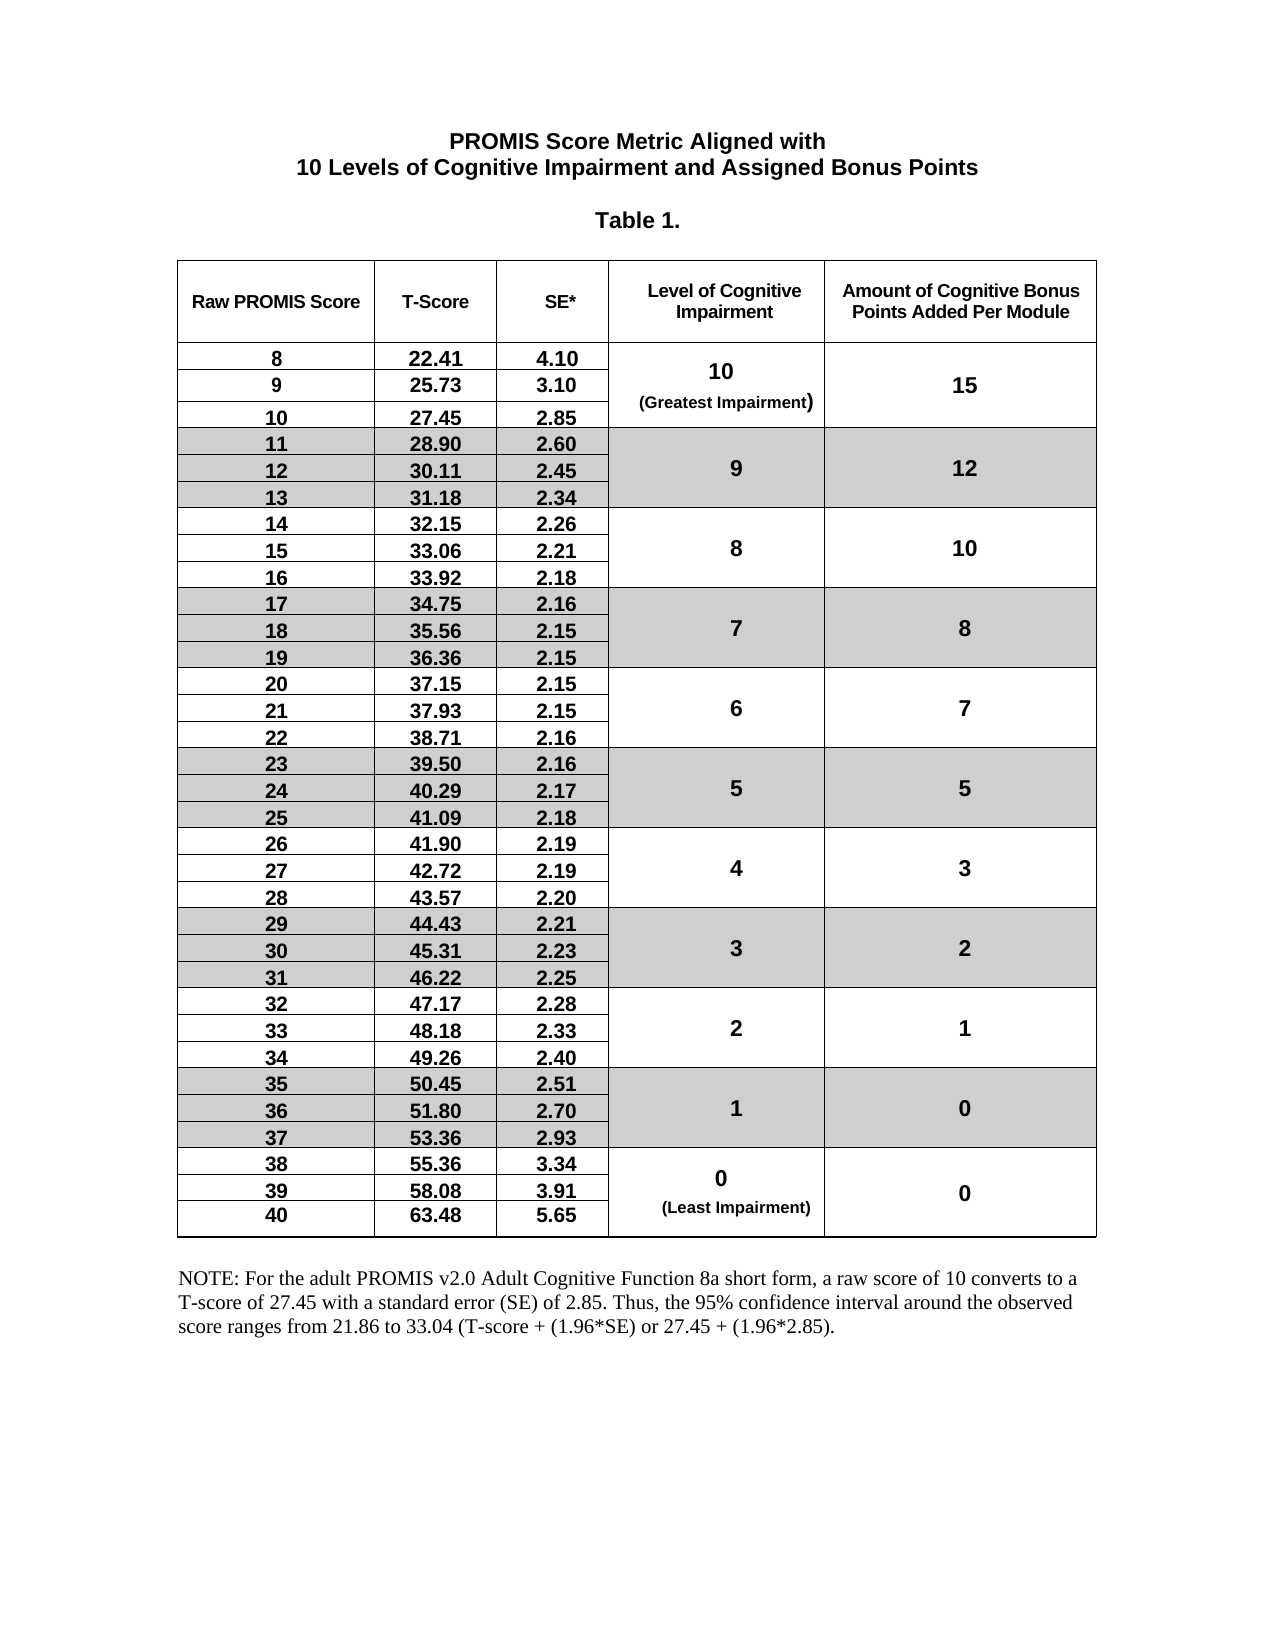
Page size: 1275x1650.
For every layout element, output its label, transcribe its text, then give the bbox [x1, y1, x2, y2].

table_cell 24 [178, 775, 374, 801]
table_cell 0 [825, 1068, 1096, 1147]
text 10 Levels of Cognitive Impairment and Assigned Bonus Points [75, 154, 1200, 180]
text NOTE: For the adult PROMIS v2.0 Adult Cognitive Function 8a short form, a raw score of 10 converts to a T-score of 27.45 with a standard error (SE) of 2.85. Thus, the 95% confidence interval around the observed score ranges from 21.86 to 33.04 (T-score + (1.96*SE) or 27.45 + (1.96*2.85). [178, 1266, 1097, 1338]
table_cell 9 [609, 428, 824, 507]
table_cell 1 [609, 1068, 824, 1147]
table_cell 37.93 [375, 695, 496, 721]
table_cell 2 [825, 908, 1096, 987]
table_cell 2.16 [497, 722, 608, 747]
table_cell 2.23 [497, 935, 608, 961]
table_cell 2.93 [497, 1122, 608, 1147]
table_cell 2.25 [497, 962, 608, 987]
table_cell 31.18 [375, 482, 496, 507]
table_cell 2.21 [497, 535, 608, 561]
table_cell 2.21 [497, 908, 608, 934]
table_cell 45.31 [375, 935, 496, 961]
table_cell 2.17 [497, 775, 608, 801]
table_cell 21 [178, 695, 374, 721]
table_cell 39 [178, 1175, 374, 1199]
table_cell 12 [825, 428, 1096, 507]
table_cell 4 [609, 828, 824, 907]
table_cell 4.10 [497, 343, 608, 368]
table_header T-Score [375, 261, 496, 342]
table_cell 37.15 [375, 668, 496, 694]
table_cell 36.36 [375, 642, 496, 667]
table_cell 2.28 [497, 988, 608, 1014]
table_cell 38 [178, 1148, 374, 1174]
table_cell 6 [609, 668, 824, 747]
table_cell 44.43 [375, 908, 496, 934]
table_cell 33.06 [375, 535, 496, 561]
table_cell 20 [178, 668, 374, 694]
table_cell 13 [178, 482, 374, 507]
table_cell 9 [178, 370, 374, 401]
table_cell 11 [178, 428, 374, 454]
table_cell 2.85 [497, 402, 608, 427]
table_cell 25.73 [375, 370, 496, 401]
table_cell 18 [178, 615, 374, 641]
table_cell 2.15 [497, 668, 608, 694]
table_cell 40 [178, 1201, 374, 1236]
table_cell 8 [178, 343, 374, 368]
table_cell 12 [178, 455, 374, 481]
table_cell 48.18 [375, 1015, 496, 1041]
table_cell 30.11 [375, 455, 496, 481]
table_cell 2.40 [497, 1042, 608, 1067]
table_cell 46.22 [375, 962, 496, 987]
table_cell 29 [178, 908, 374, 934]
table_cell 35.56 [375, 615, 496, 641]
table_cell 2.45 [497, 455, 608, 481]
table_cell 2.70 [497, 1095, 608, 1121]
table_cell 3.91 [497, 1175, 608, 1199]
table_cell 33.92 [375, 562, 496, 587]
table_cell 2.19 [497, 828, 608, 854]
table_header SE* [497, 261, 608, 342]
table_cell 43.57 [375, 882, 496, 907]
table_cell 23 [178, 748, 374, 774]
table_cell 17 [178, 588, 374, 614]
table_cell 10 (Greatest Impairment) [609, 343, 824, 427]
table_cell 58.08 [375, 1175, 496, 1199]
table_cell 27 [178, 855, 374, 881]
table_cell 32.15 [375, 508, 496, 534]
table_cell 2.15 [497, 695, 608, 721]
table_cell 27.45 [375, 402, 496, 427]
table_cell 7 [609, 588, 824, 667]
table_cell 63.48 [375, 1201, 496, 1236]
table_cell 8 [825, 588, 1096, 667]
table_cell 10 [178, 402, 374, 427]
table_cell 2.16 [497, 748, 608, 774]
table_cell 25 [178, 802, 374, 827]
table_cell 15 [825, 343, 1096, 427]
table_cell 38.71 [375, 722, 496, 747]
table_cell 2.16 [497, 588, 608, 614]
table_cell 22.41 [375, 343, 496, 368]
table_cell 5 [825, 748, 1096, 827]
table_cell 51.80 [375, 1095, 496, 1121]
table_cell 2.33 [497, 1015, 608, 1041]
table_cell 26 [178, 828, 374, 854]
table_cell 41.90 [375, 828, 496, 854]
table_cell 22 [178, 722, 374, 747]
table_cell 3 [825, 828, 1096, 907]
table_cell 2 [609, 988, 824, 1067]
table_cell 5 [609, 748, 824, 827]
table_cell 35 [178, 1068, 374, 1094]
table_cell 5.65 [497, 1201, 608, 1236]
table_cell 49.26 [375, 1042, 496, 1067]
table_cell 7 [825, 668, 1096, 747]
table_cell 2.19 [497, 855, 608, 881]
table_cell 30 [178, 935, 374, 961]
table_cell 15 [178, 535, 374, 561]
table_cell 50.45 [375, 1068, 496, 1094]
table_cell 42.72 [375, 855, 496, 881]
table_cell 1 [825, 988, 1096, 1067]
table_cell 28.90 [375, 428, 496, 454]
table_cell 19 [178, 642, 374, 667]
table_cell 37 [178, 1122, 374, 1147]
table_cell 3.10 [497, 370, 608, 401]
table_cell 36 [178, 1095, 374, 1121]
table_cell 41.09 [375, 802, 496, 827]
table_cell 55.36 [375, 1148, 496, 1174]
table_cell 34.75 [375, 588, 496, 614]
table_cell 2.34 [497, 482, 608, 507]
table_cell 2.60 [497, 428, 608, 454]
table_cell 53.36 [375, 1122, 496, 1147]
table_cell 3 [609, 908, 824, 987]
table_cell 16 [178, 562, 374, 587]
table_cell 32 [178, 988, 374, 1014]
table_cell 14 [178, 508, 374, 534]
table_cell 0 [825, 1148, 1096, 1236]
table_cell 47.17 [375, 988, 496, 1014]
table_cell 2.15 [497, 642, 608, 667]
table_cell 2.26 [497, 508, 608, 534]
table_cell 10 [825, 508, 1096, 587]
table_cell 2.51 [497, 1068, 608, 1094]
table_cell 8 [609, 508, 824, 587]
table_header Amount of Cognitive Bonus Points Added Per Module [825, 261, 1096, 342]
table_cell 2.20 [497, 882, 608, 907]
table_cell 28 [178, 882, 374, 907]
table_cell 2.18 [497, 562, 608, 587]
table_header Level of Cognitive Impairment [609, 261, 824, 342]
table_cell 31 [178, 962, 374, 987]
table_cell 39.50 [375, 748, 496, 774]
table_cell 0 (Least Impairment) [609, 1148, 824, 1236]
text Table 1. [75, 207, 1200, 233]
table_cell 33 [178, 1015, 374, 1041]
table_header Raw PROMIS Score [178, 261, 374, 342]
table_cell 2.18 [497, 802, 608, 827]
table_cell 40.29 [375, 775, 496, 801]
table_cell 34 [178, 1042, 374, 1067]
text PROMIS Score Metric Aligned with [75, 128, 1200, 154]
table_cell 3.34 [497, 1148, 608, 1174]
table_cell 2.15 [497, 615, 608, 641]
